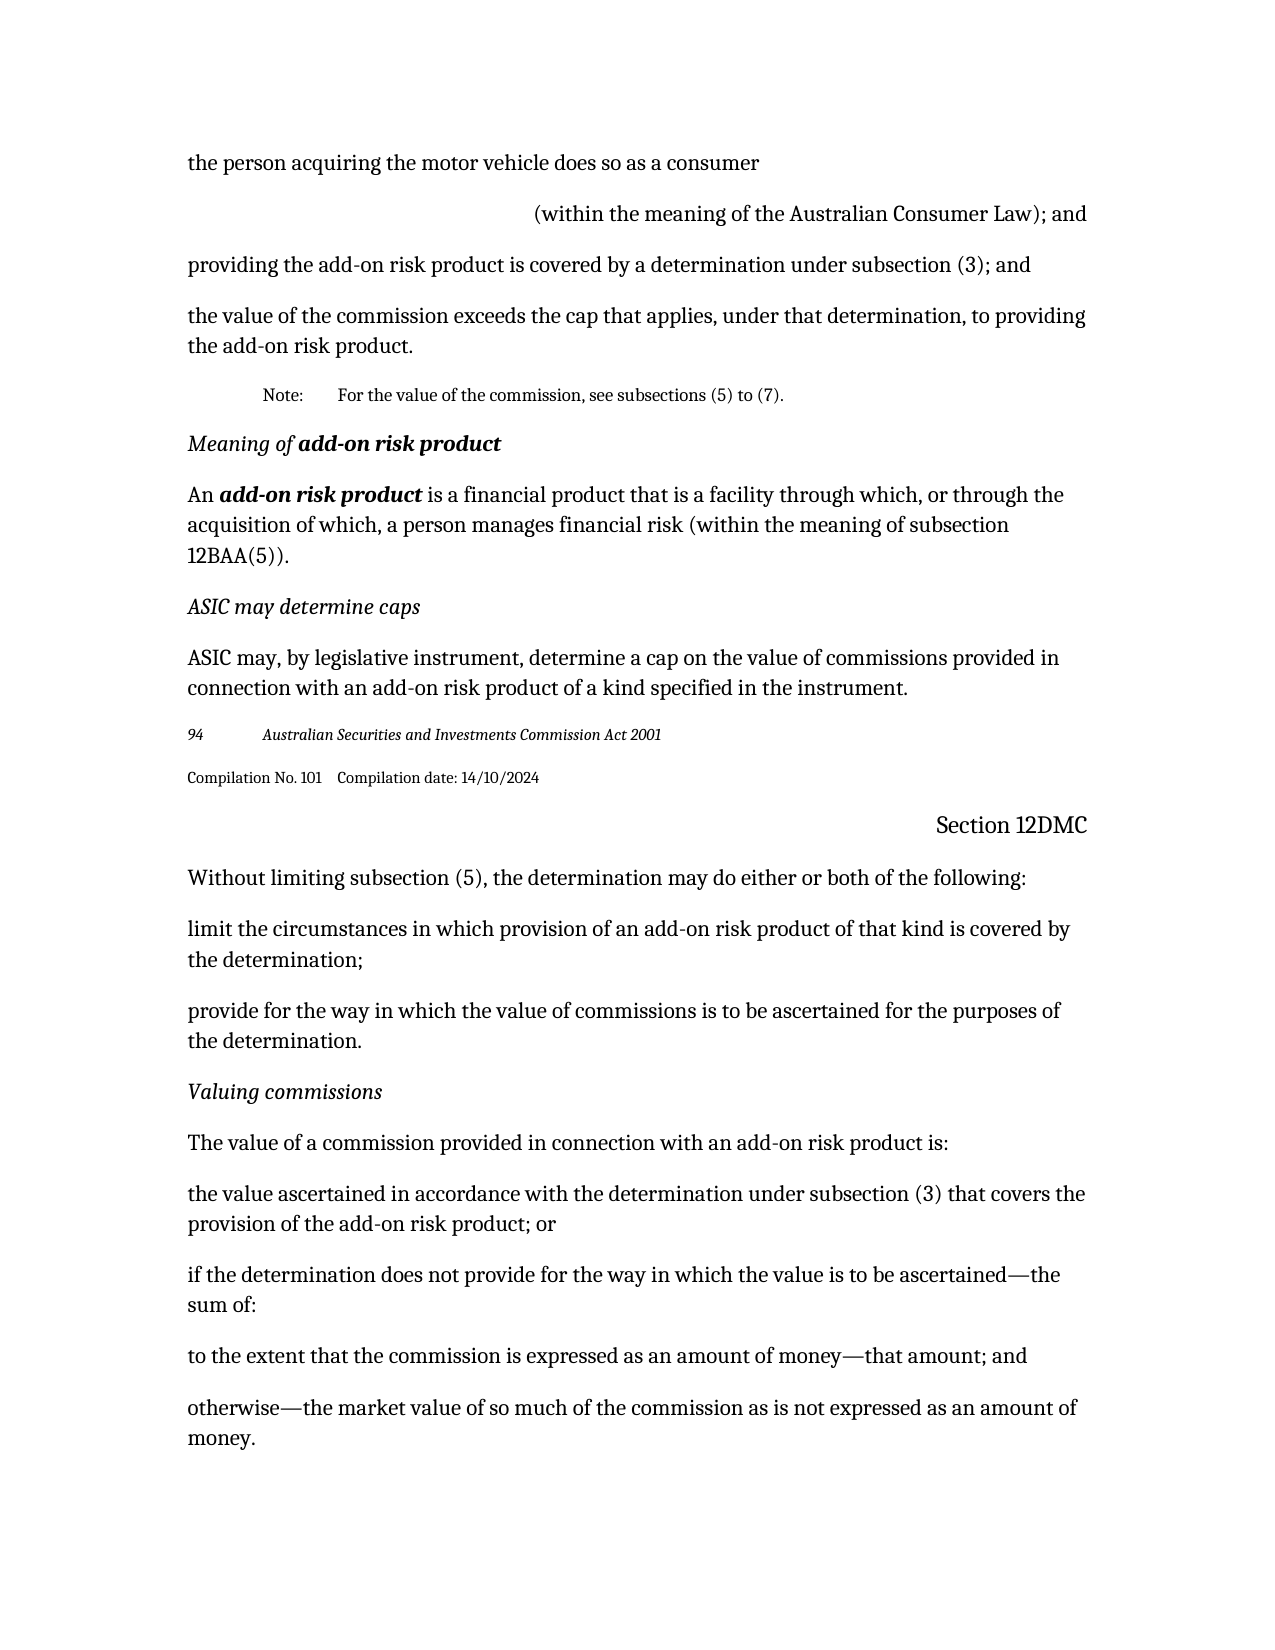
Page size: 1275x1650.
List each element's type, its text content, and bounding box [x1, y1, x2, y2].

text ASIC may, by legislative instrument, determine a cap on the value of commissions provided in connection with an add-on risk product of a kind specified in the instrument. [187, 644, 1087, 701]
text to the extent that the commission is expressed as an amount of money—that amount; and [187, 1343, 1087, 1370]
text the person acquiring the motor vehicle does so as a consumer [187, 150, 1087, 176]
text Valuing commissions [187, 1079, 1087, 1105]
text ASIC may determine caps [187, 593, 1087, 620]
text Compilation No. 101 Compilation date: 14/10/2024 [187, 768, 1087, 788]
text Without limiting subsection (5), the determination may do either or both of the following: [187, 865, 1087, 892]
text limit the circumstances in which provision of an add-on risk product of that kind is covered by the determination; [187, 916, 1087, 973]
text The value of a commission provided in connection with an add-on risk product is: [187, 1130, 1087, 1156]
text providing the add-on risk product is covered by a determination under subsection (3); and [187, 252, 1087, 278]
text the value ascertained in accordance with the determination under subsection (3) that covers the provision of the add-on risk product; or [187, 1181, 1087, 1237]
text Meaning of add-on risk product [187, 431, 1087, 457]
text provide for the way in which the value of commissions is to be ascertained for the purposes of the determination. [187, 997, 1087, 1054]
text the value of the commission exceeds the cap that applies, under that determination, to providing the add-on risk product. [187, 303, 1087, 360]
text An add-on risk product is a financial product that is a facility through which, or through the acquisition of which, a person manages financial risk (within the meaning of subsection 12BAA(5)). [187, 482, 1087, 569]
text (within the meaning of the Australian Consumer Law); and [187, 201, 1087, 227]
text Note: For the value of the commission, see subsections (5) to (7). [187, 384, 1087, 406]
text if the determination does not provide for the way in which the value is to be ascertained—the sum of: [187, 1262, 1087, 1319]
text 94 Australian Securities and Investments Commission Act 2001 [187, 726, 1087, 745]
text Section 12DMC [187, 811, 1087, 840]
text otherwise—the market value of so much of the commission as is not expressed as an amount of money. [187, 1394, 1087, 1451]
